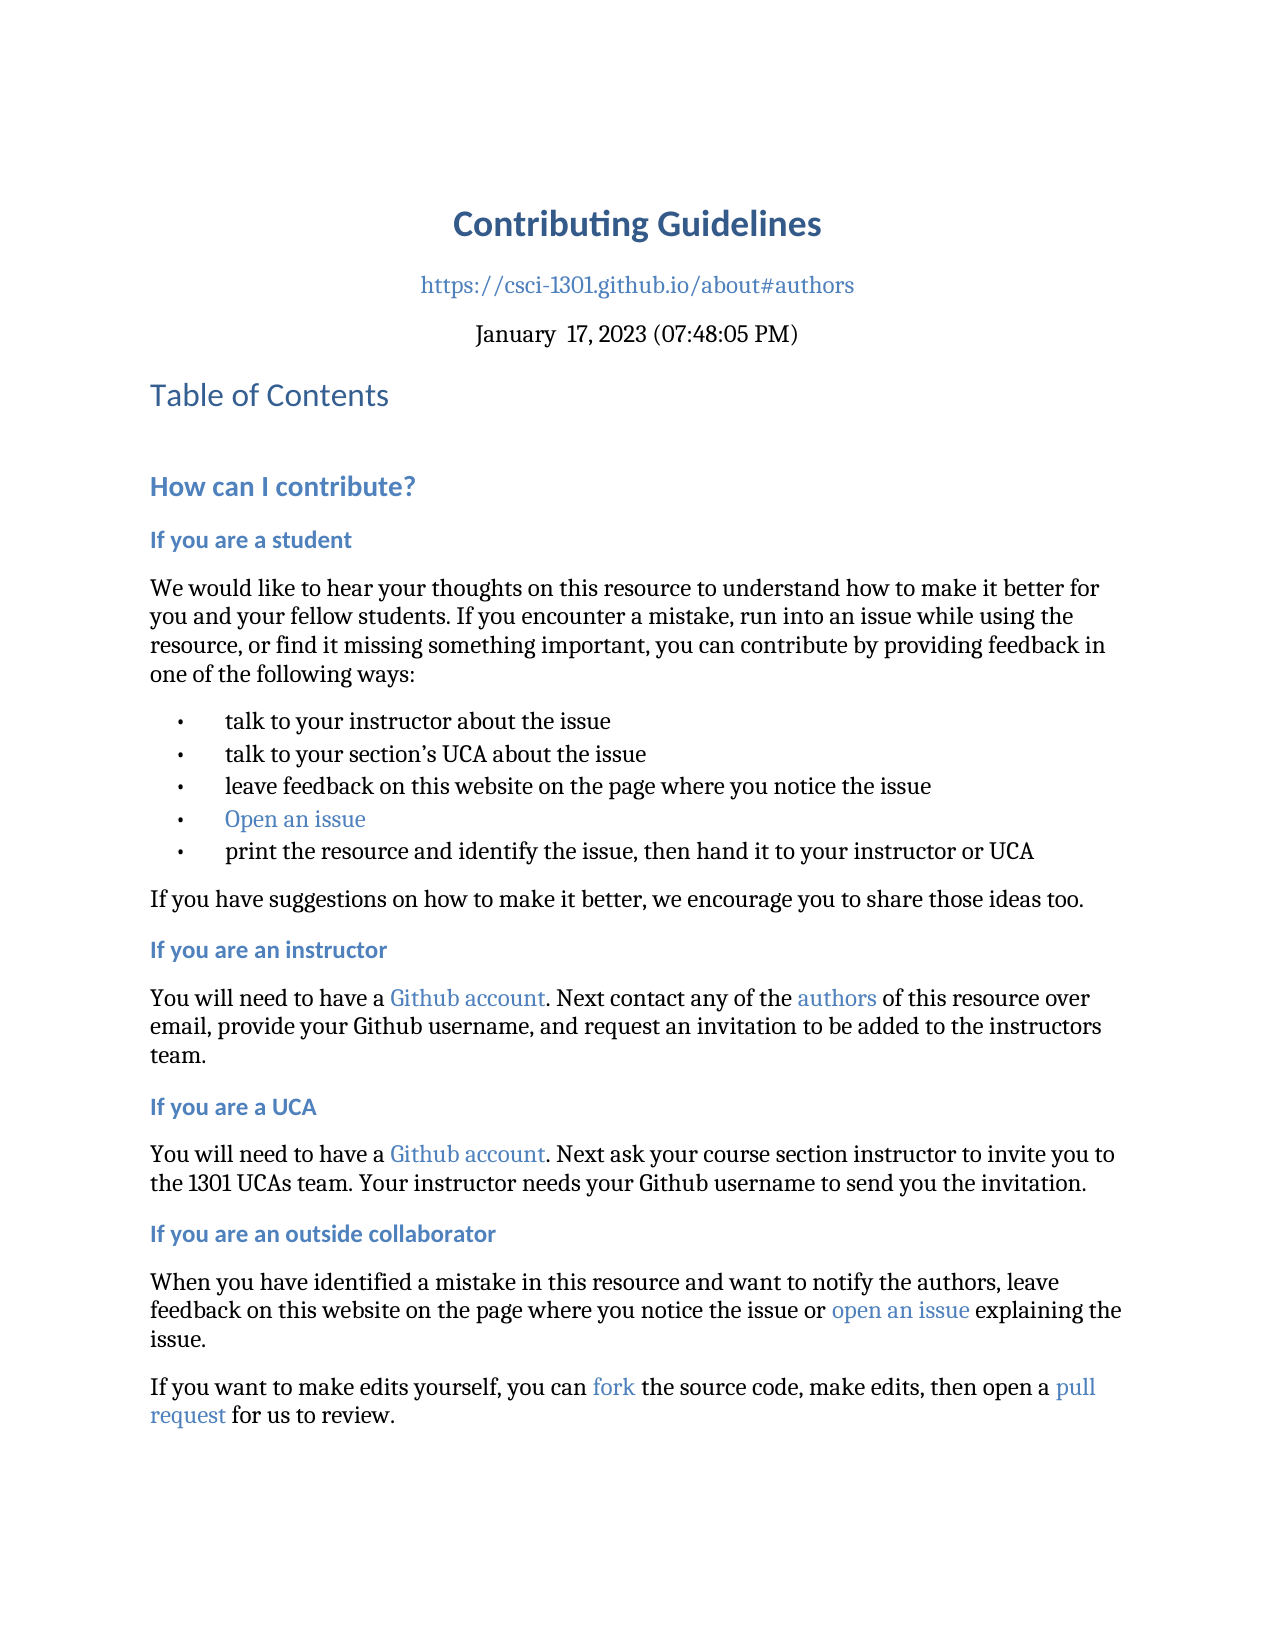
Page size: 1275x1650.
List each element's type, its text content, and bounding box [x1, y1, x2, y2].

list leave feedback on this website on the page where you notice the issue [175, 772, 1125, 801]
list talk to your section’s UCA about the issue [175, 740, 1125, 768]
list Open an issue [175, 805, 1125, 833]
text If you have suggestions on how to make it better, we encourage you to share those ideas too. [150, 885, 1125, 913]
list talk to your instructor about the issue [175, 707, 1125, 736]
subtitle If you are an instructor [150, 934, 1125, 965]
title Contributing Guidelines [150, 200, 1125, 246]
text We would like to hear your thoughts on this resource to understand how to make it better for you and your fellow students. If you encounter a mistake, run into an issue while using the resource, or find it missing something important, you can contribute by providing feedback in one of the following ways: [150, 573, 1125, 688]
list print the resource and identify the issue, then hand it to your instructor or UCA [175, 837, 1125, 866]
text You will need to have a Github account. Next ask your course section instructor to invite you to the 1301 UCAs team. Your instructor needs your Github username to send you the invitation. [150, 1140, 1125, 1197]
subtitle If you are an outside collaborator [150, 1218, 1125, 1249]
text When you have identified a mistake in this resource and want to notify the authors, leave feedback on this website on the page where you notice the issue or open an issue explaining the issue. [150, 1267, 1125, 1354]
text https://csci-1301.github.io/about#authors [150, 271, 1125, 299]
subtitle If you are a student [150, 524, 1125, 555]
text January 17, 2023 (07:48:05 PM) [150, 320, 1125, 349]
text You will need to have a Github account. Next contact any of the authors of this resource over email, provide your Github username, and request an invitation to be added to the instructors team. [150, 983, 1125, 1070]
subtitle If you are a UCA [150, 1091, 1125, 1121]
subtitle How can I contribute? [150, 468, 1125, 503]
text If you want to make edits yourself, you can fork the source code, make edits, then open a pull request for us to review. [150, 1372, 1125, 1430]
